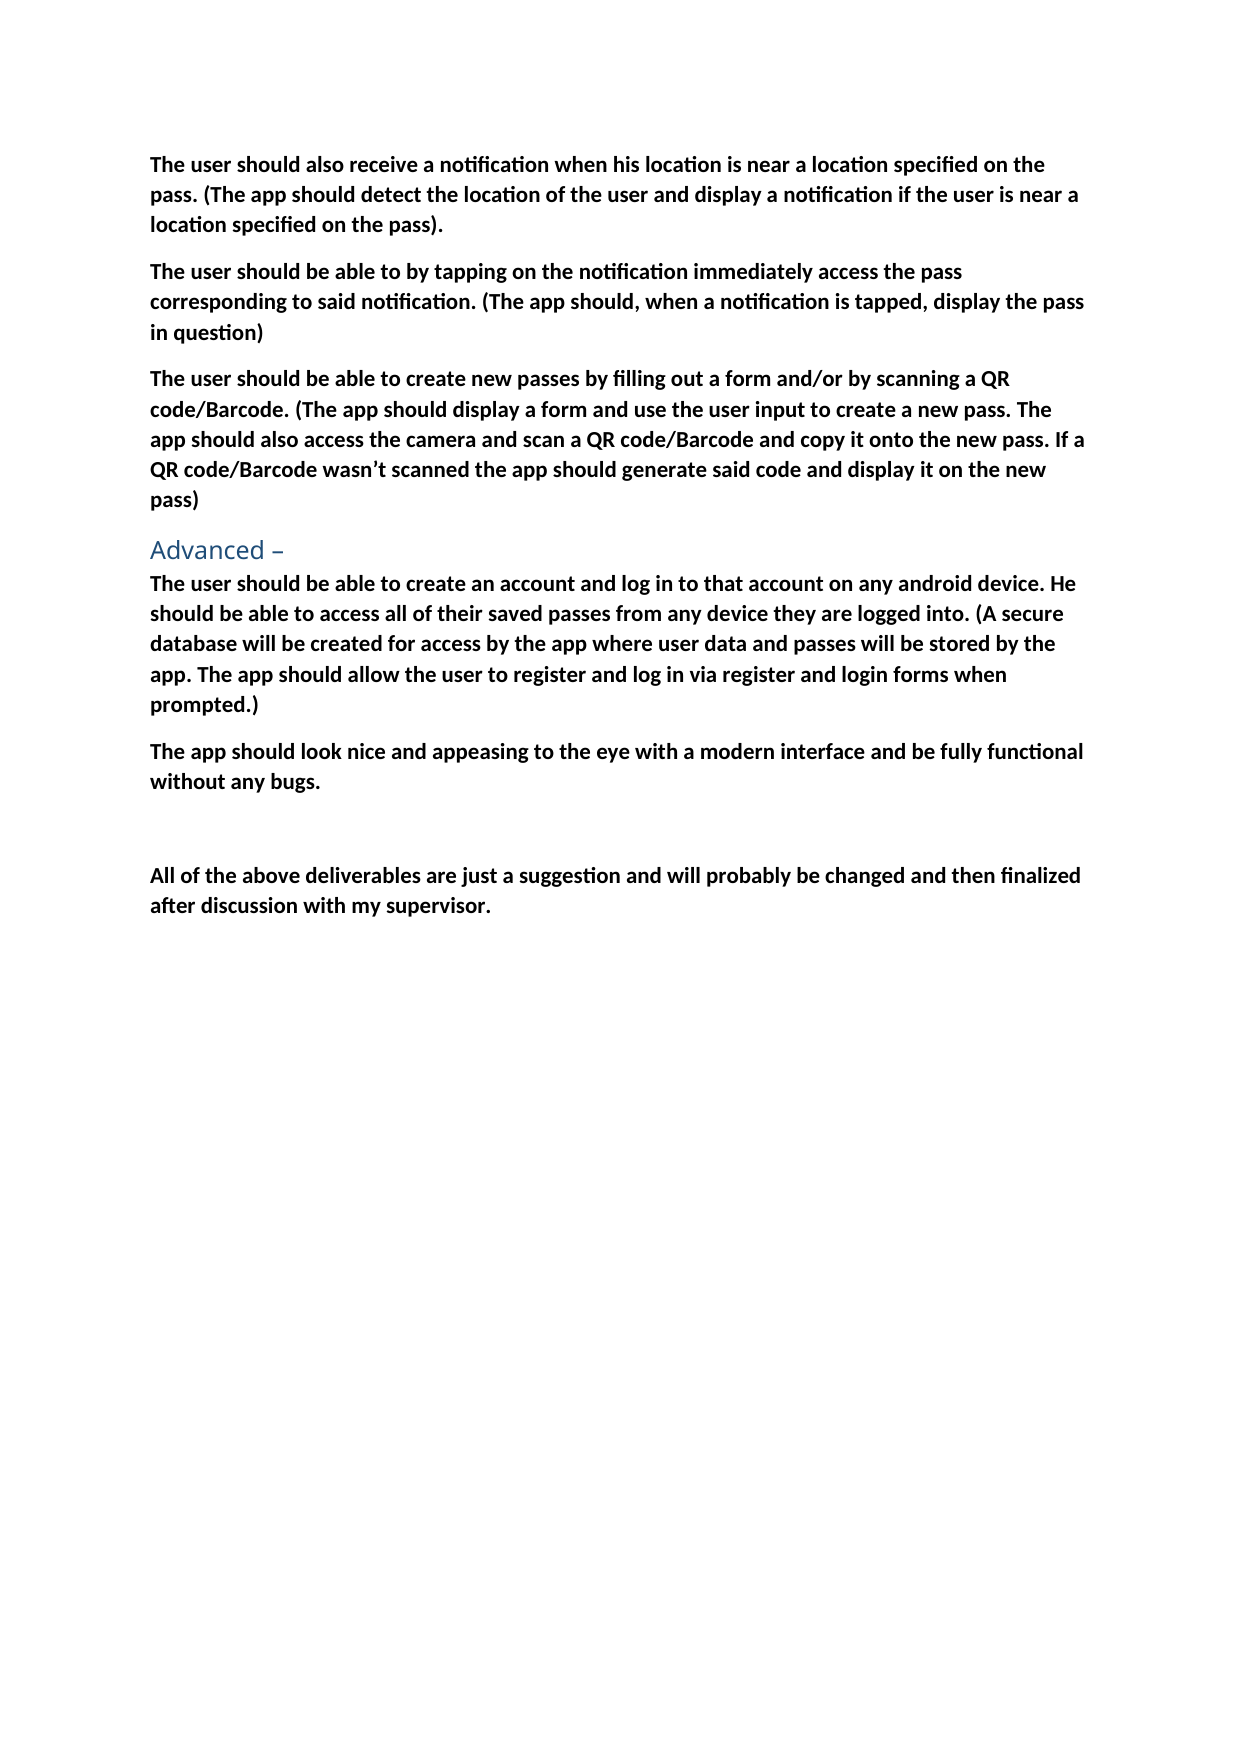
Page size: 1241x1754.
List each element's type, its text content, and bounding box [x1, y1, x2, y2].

text The user should be able to create an account and log in to that account on any android device. He should be able to access all of their saved passes from any device they are logged into. (A secure database will be created for access by the app where user data and passes will be stored by the app. The app should allow the user to register and log in via register and login forms when prompted.) [150, 569, 1090, 718]
text The user should also receive a notification when his location is near a location specified on the pass. (The app should detect the location of the user and display a notification if the user is near a location specified on the pass). [150, 150, 1090, 238]
text The user should be able to create new passes by filling out a form and/or by scanning a QR code/Barcode. (The app should display a form and use the user input to create a new pass. The app should also access the camera and scan a QR code/Barcode and copy it onto the new pass. If a QR code/Barcode wasn’t scanned the app should generate said code and display it on the new pass) [150, 364, 1090, 513]
subtitle Advanced – [150, 532, 1090, 566]
text All of the above deliverables are just a suggestion and will probably be changed and then finalized after discussion with my supervisor. [150, 861, 1090, 919]
text The user should be able to by tapping on the notification immediately access the pass corresponding to said notification. (The app should, when a notification is tapped, display the pass in question) [150, 257, 1090, 346]
text The app should look nice and appeasing to the eye with a modern interface and be fully functional without any bugs. [150, 737, 1090, 795]
